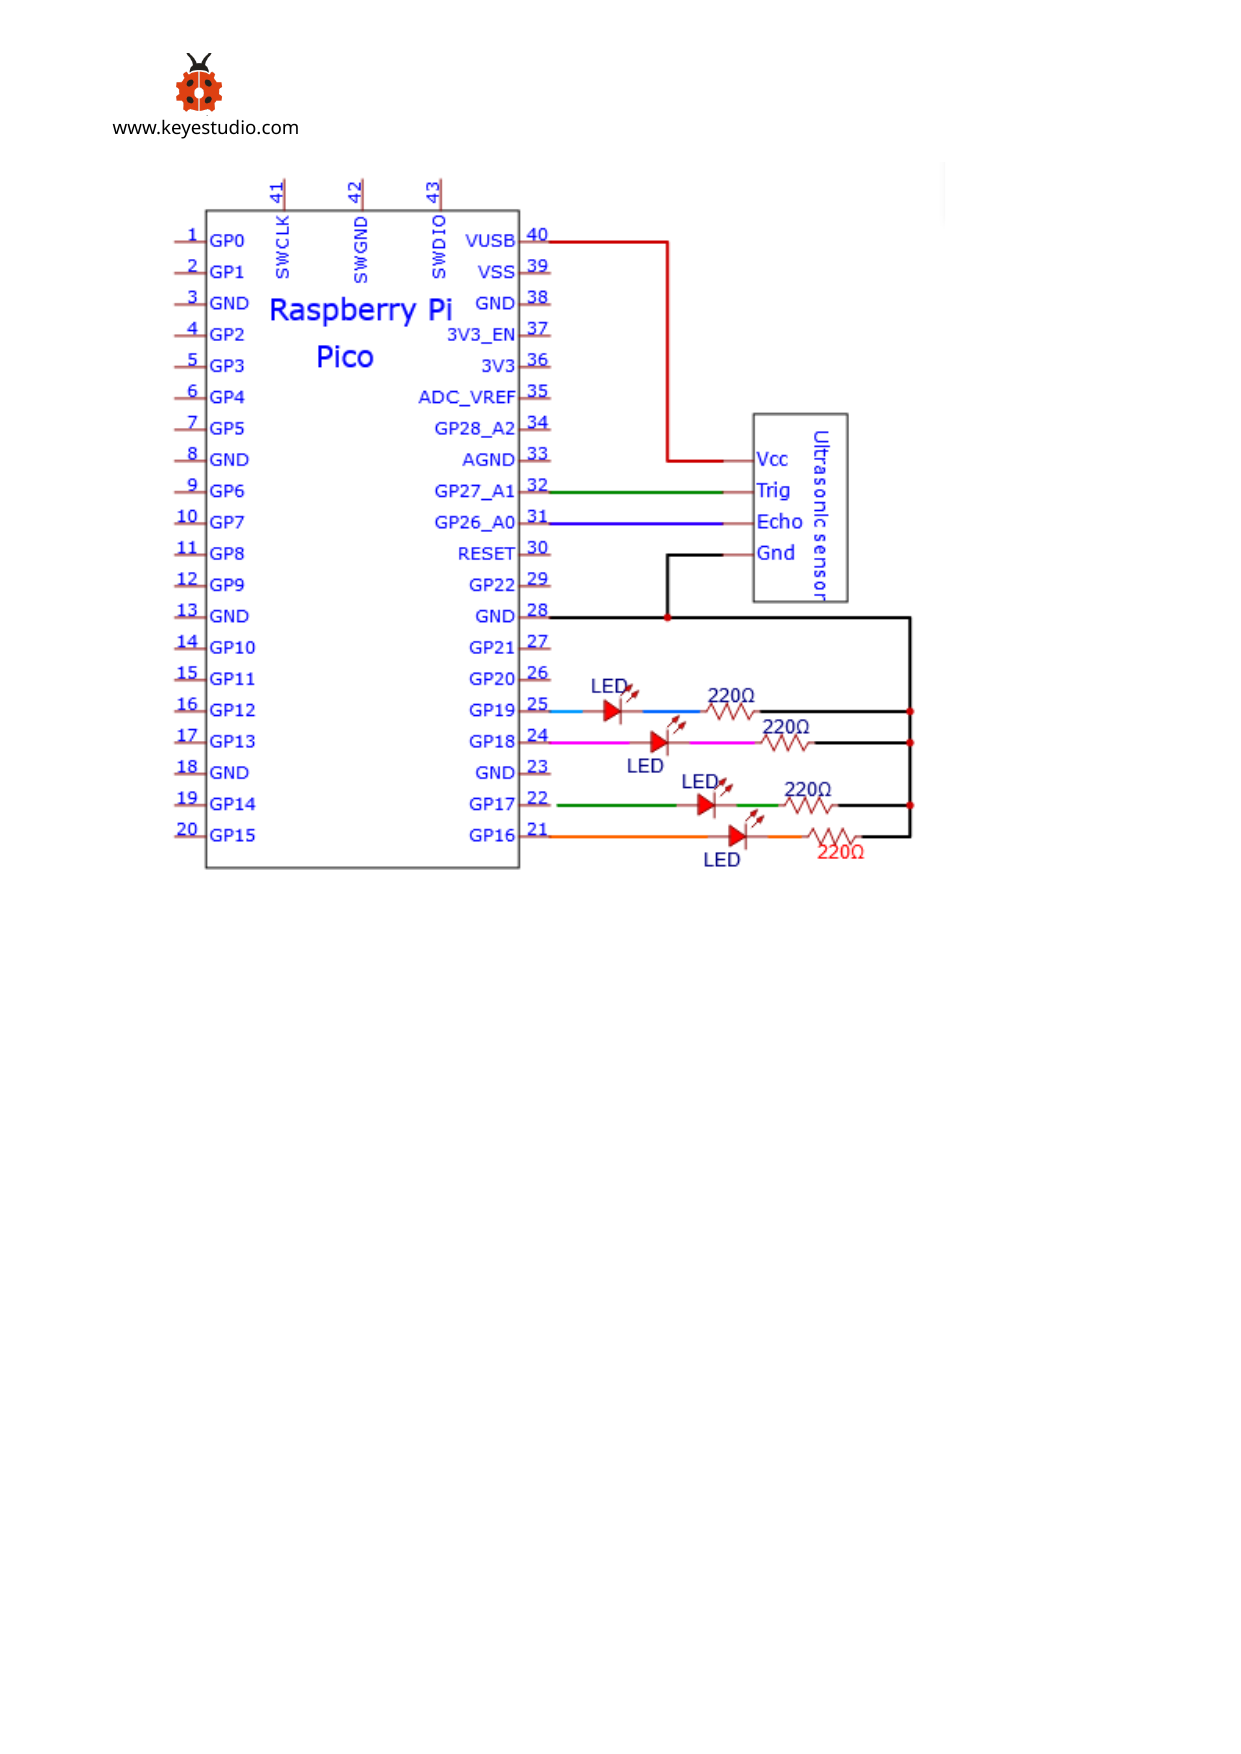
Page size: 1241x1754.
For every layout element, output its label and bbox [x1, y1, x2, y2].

picture [156, 162, 946, 884]
picture [164, 53, 241, 116]
